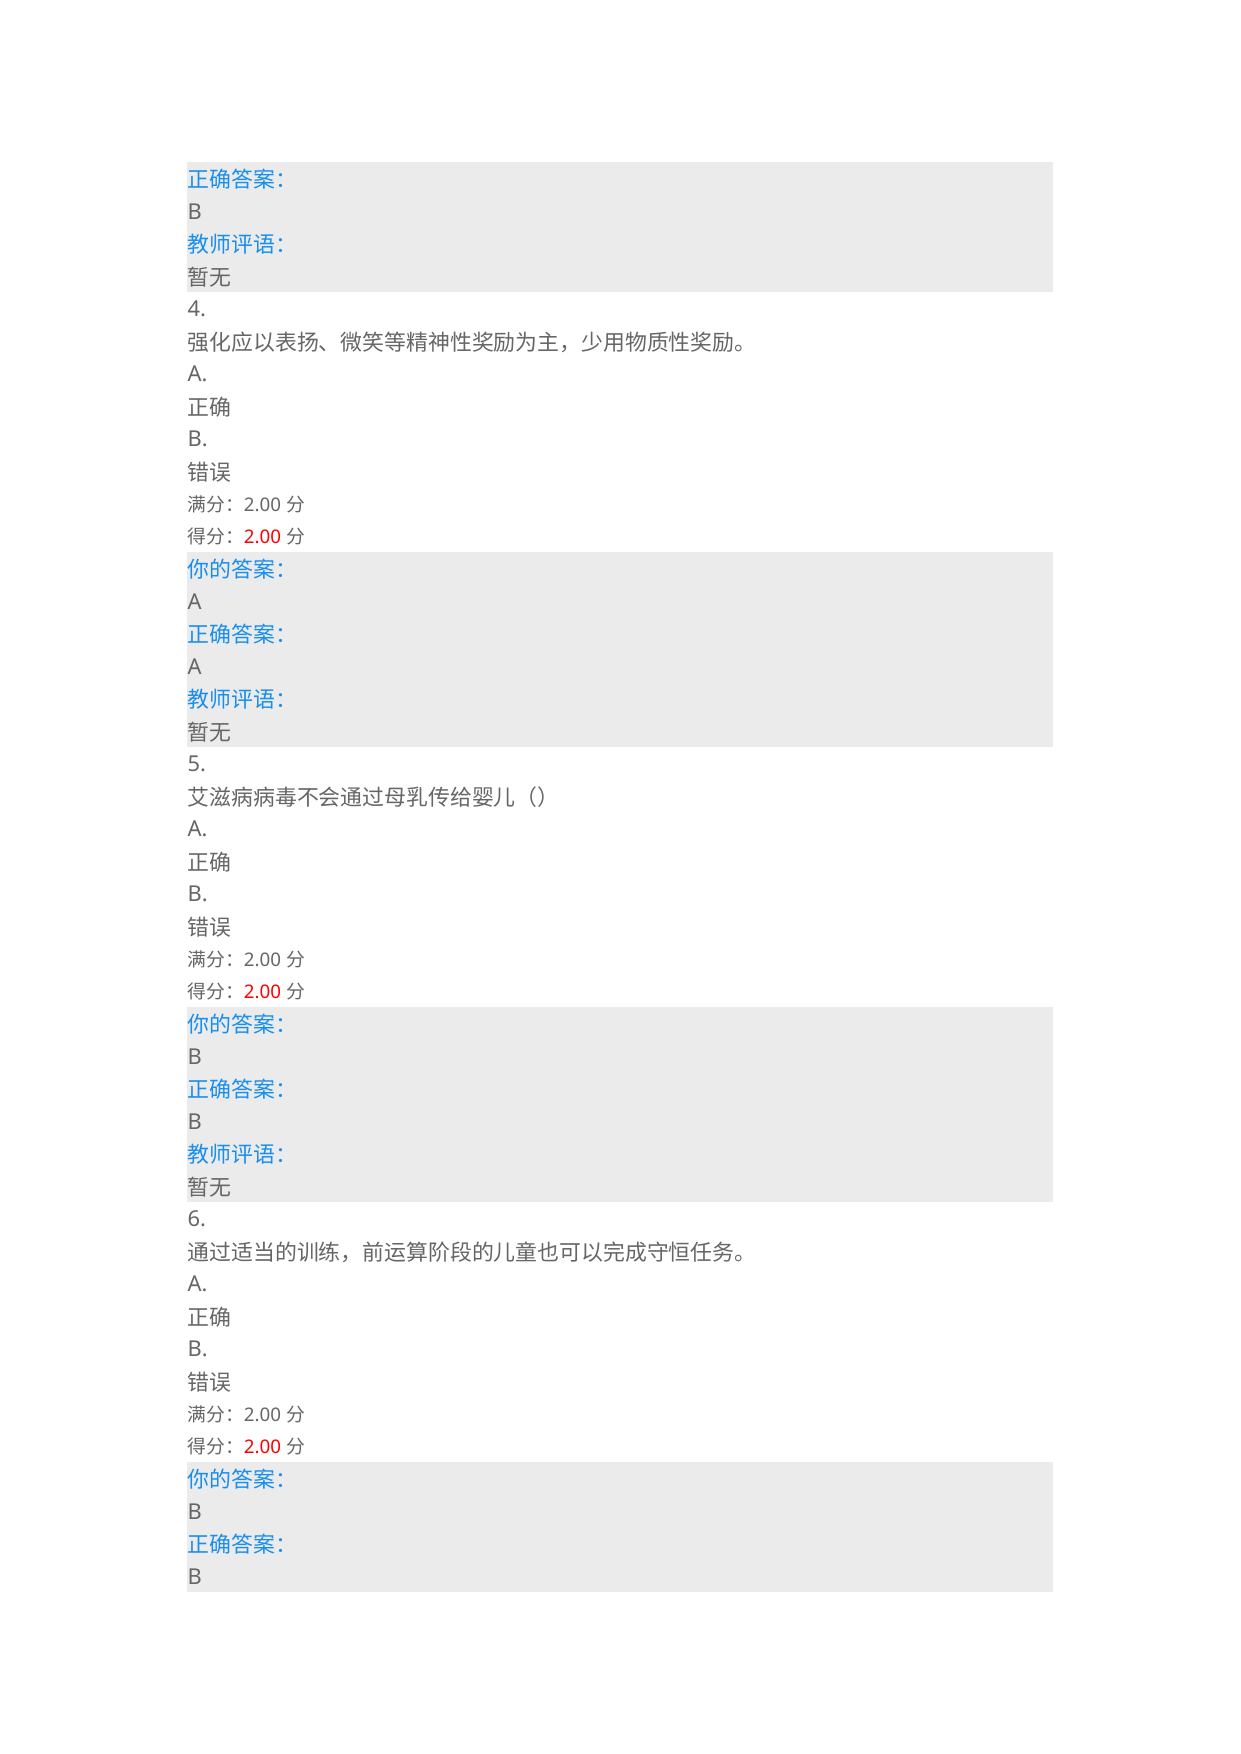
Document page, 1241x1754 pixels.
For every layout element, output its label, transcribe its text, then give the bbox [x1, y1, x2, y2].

text 错误 [187, 454, 1053, 487]
text 你的答案： [187, 1007, 1053, 1039]
text B. [187, 1332, 1053, 1364]
text A. [187, 357, 1053, 389]
text 6. [187, 1202, 1053, 1234]
text 正确答案： [187, 1072, 1053, 1104]
text A. [187, 812, 1053, 844]
text 满分：2.00 分 [187, 487, 1053, 519]
text 艾滋病病毒不会通过母乳传给婴儿（） [187, 779, 1053, 812]
text 暂无 [187, 1169, 1053, 1202]
text 教师评语： [187, 682, 1053, 714]
text 通过适当的训练，前运算阶段的儿童也可以完成守恒任务。 [187, 1234, 1053, 1267]
text 正确答案： [187, 617, 1053, 649]
text 5. [187, 747, 1053, 779]
text 得分：2.00 分 [187, 974, 1053, 1007]
text A [187, 649, 1053, 682]
text 错误 [187, 909, 1053, 942]
text 正确 [187, 844, 1053, 877]
text 得分：2.00 分 [187, 1429, 1053, 1462]
text 错误 [187, 1364, 1053, 1397]
text 4. [187, 292, 1053, 324]
text 强化应以表扬、微笑等精神性奖励为主，少用物质性奖励。 [187, 324, 1053, 357]
text 正确答案： [187, 1527, 1053, 1559]
text B [187, 1494, 1053, 1527]
text 暂无 [187, 259, 1053, 292]
text B [187, 194, 1053, 227]
text B [187, 1559, 1053, 1592]
text B [187, 1039, 1053, 1072]
text 你的答案： [187, 1462, 1053, 1494]
text 得分：2.00 分 [187, 519, 1053, 552]
text 你的答案： [187, 552, 1053, 584]
text A [187, 584, 1053, 617]
text B [187, 1104, 1053, 1137]
text A. [187, 1267, 1053, 1299]
text 正确 [187, 1299, 1053, 1332]
text 暂无 [187, 714, 1053, 747]
text 满分：2.00 分 [187, 1397, 1053, 1429]
text 正确答案： [187, 162, 1053, 194]
text 满分：2.00 分 [187, 942, 1053, 974]
text B. [187, 877, 1053, 909]
text 教师评语： [187, 1137, 1053, 1169]
text 教师评语： [187, 227, 1053, 259]
text B. [187, 422, 1053, 454]
text 正确 [187, 389, 1053, 422]
